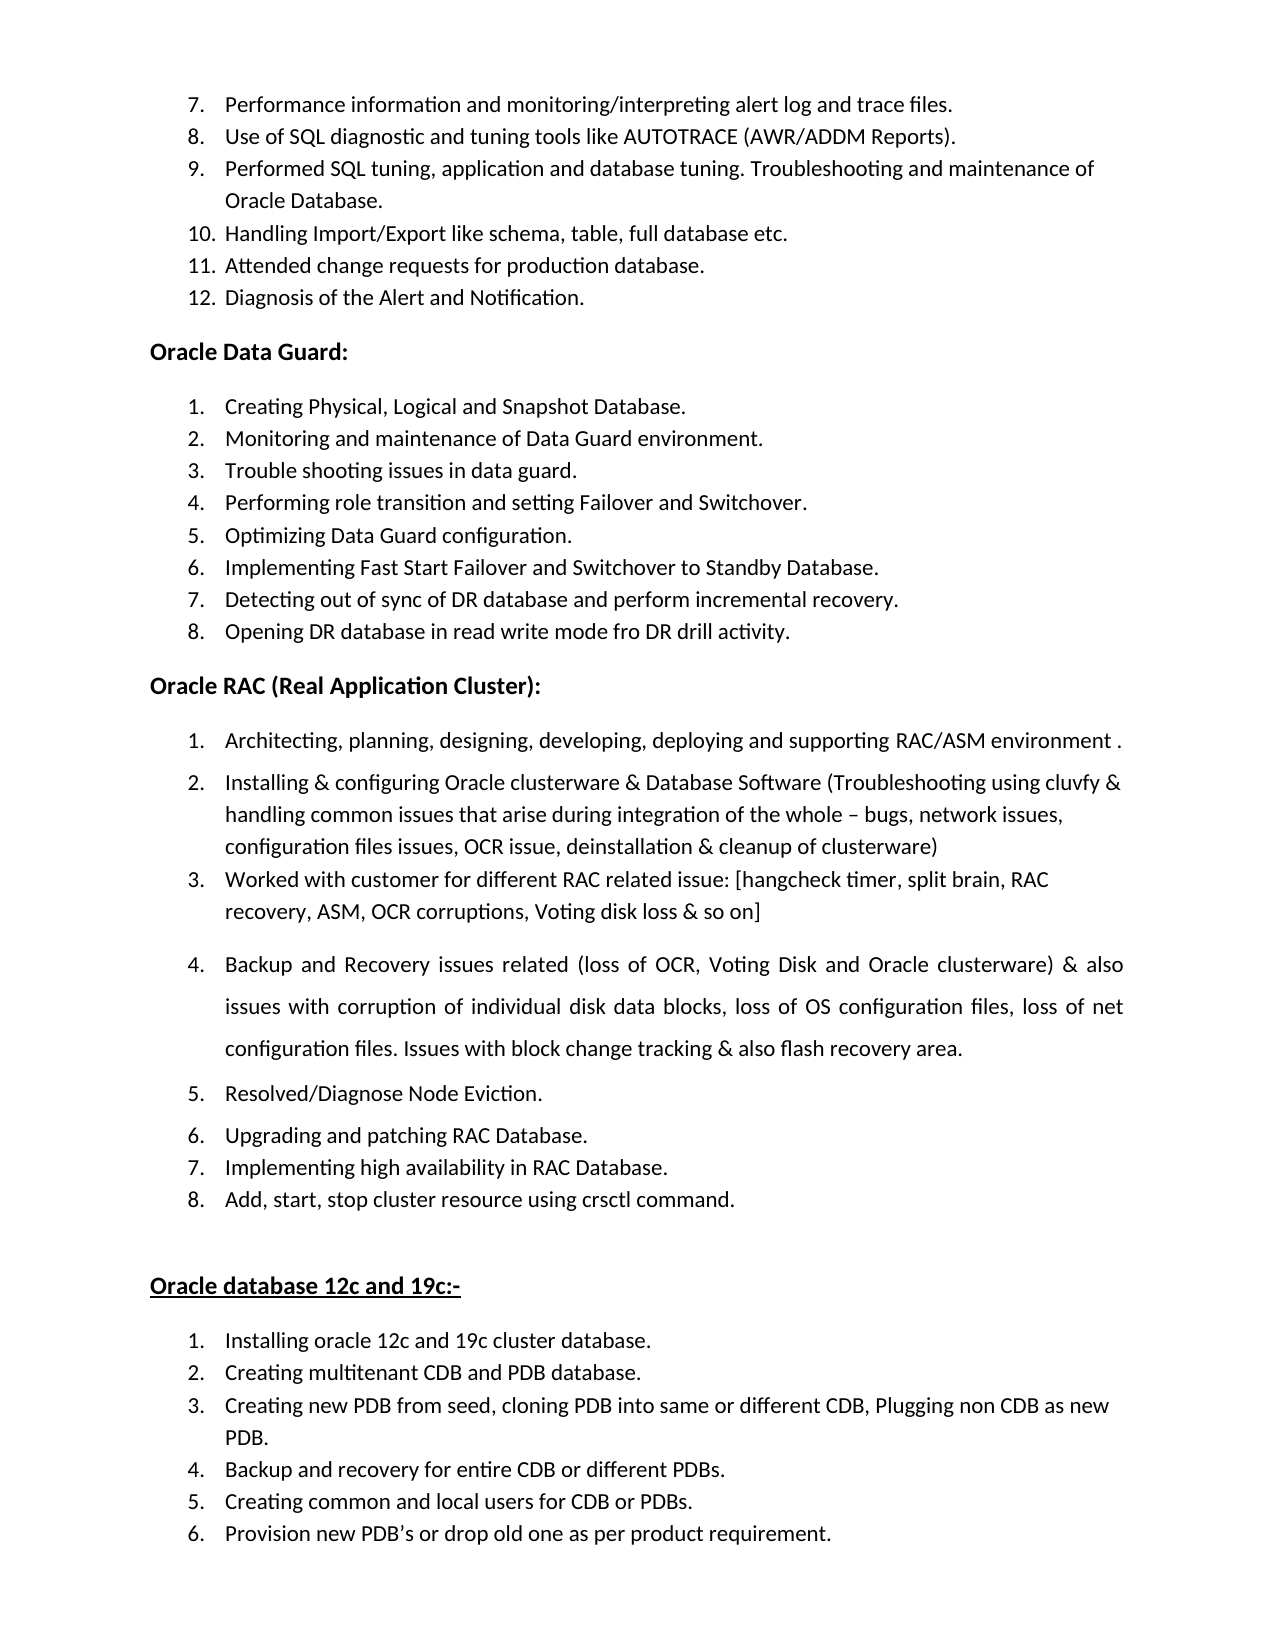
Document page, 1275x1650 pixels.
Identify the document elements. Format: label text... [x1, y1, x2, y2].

list Performance information and monitoring/interpreting alert log and trace files. [187, 90, 1125, 118]
list Implementing Fast Start Failover and Switchover to Standby Database. [187, 553, 1125, 581]
list Handling Import/Export like schema, table, full database etc. [187, 219, 1125, 247]
list Creating common and local users for CDB or PDBs. [187, 1487, 1125, 1515]
text Oracle Data Guard: [150, 336, 1125, 367]
list Detecting out of sync of DR database and perform incremental recovery. [187, 585, 1125, 613]
list Installing oracle 12c and 19c cluster database. [187, 1326, 1125, 1354]
list Monitoring and maintenance of Data Guard environment. [187, 424, 1125, 452]
list Backup and recovery for entire CDB or different PDBs. [187, 1455, 1125, 1483]
list Diagnosis of the Alert and Notification. [187, 283, 1125, 311]
list Provision new PDB’s or drop old one as per product requirement. [187, 1519, 1125, 1547]
list Optimizing Data Guard configuration. [187, 521, 1125, 549]
list Attended change requests for production database. [187, 251, 1125, 279]
list Architecting, planning, designing, developing, deploying and supporting RAC/ASM environment . [187, 726, 1125, 754]
list Performing role transition and setting Failover and Switchover. [187, 488, 1125, 517]
list Trouble shooting issues in data guard. [187, 456, 1125, 484]
list Worked with customer for different RAC related issue: [hangcheck timer, split brain, RAC recovery, ASM, OCR corruptions, Voting disk loss & so on] [187, 865, 1125, 925]
list Creating new PDB from seed, cloning PDB into same or different CDB, Plugging non CDB as new [187, 1391, 1125, 1419]
text Oracle database 12c and 19c:- [150, 1271, 1125, 1301]
list Installing & configuring Oracle clusterware & Database Software (Troubleshooting using cluvfy & handling common issues that arise during integration of the whole – bugs, network issues, configuration files issues, OCR issue, deinstallation & cleanup of clusterware) [187, 768, 1125, 861]
text Oracle RAC (Real Application Cluster): [150, 670, 1125, 701]
list Upgrading and patching RAC Database. [187, 1121, 1125, 1149]
list Creating Physical, Logical and Snapshot Database. [187, 392, 1125, 420]
list Use of SQL diagnostic and tuning tools like AUTOTRACE (AWR/ADDM Reports). [187, 122, 1125, 150]
list Opening DR database in read write mode fro DR drill activity. [187, 617, 1125, 645]
list PDB. [225, 1423, 1125, 1451]
list Implementing high availability in RAC Database. [187, 1153, 1125, 1181]
list Backup and Recovery issues related (loss of OCR, Voting Disk and Oracle clusterware) & also issues with corruption of individual disk data blocks, loss of OS configuration files, loss of net configuration files. Issues with block change tracking & also flash recovery area. [187, 950, 1125, 1062]
list Add, start, stop cluster resource using crsctl command. [187, 1185, 1125, 1213]
list Resolved/Diagnose Node Eviction. [187, 1079, 1125, 1107]
list Performed SQL tuning, application and database tuning. Troubleshooting and maintenance of Oracle Database. [187, 154, 1125, 214]
list Creating multitenant CDB and PDB database. [187, 1358, 1125, 1387]
